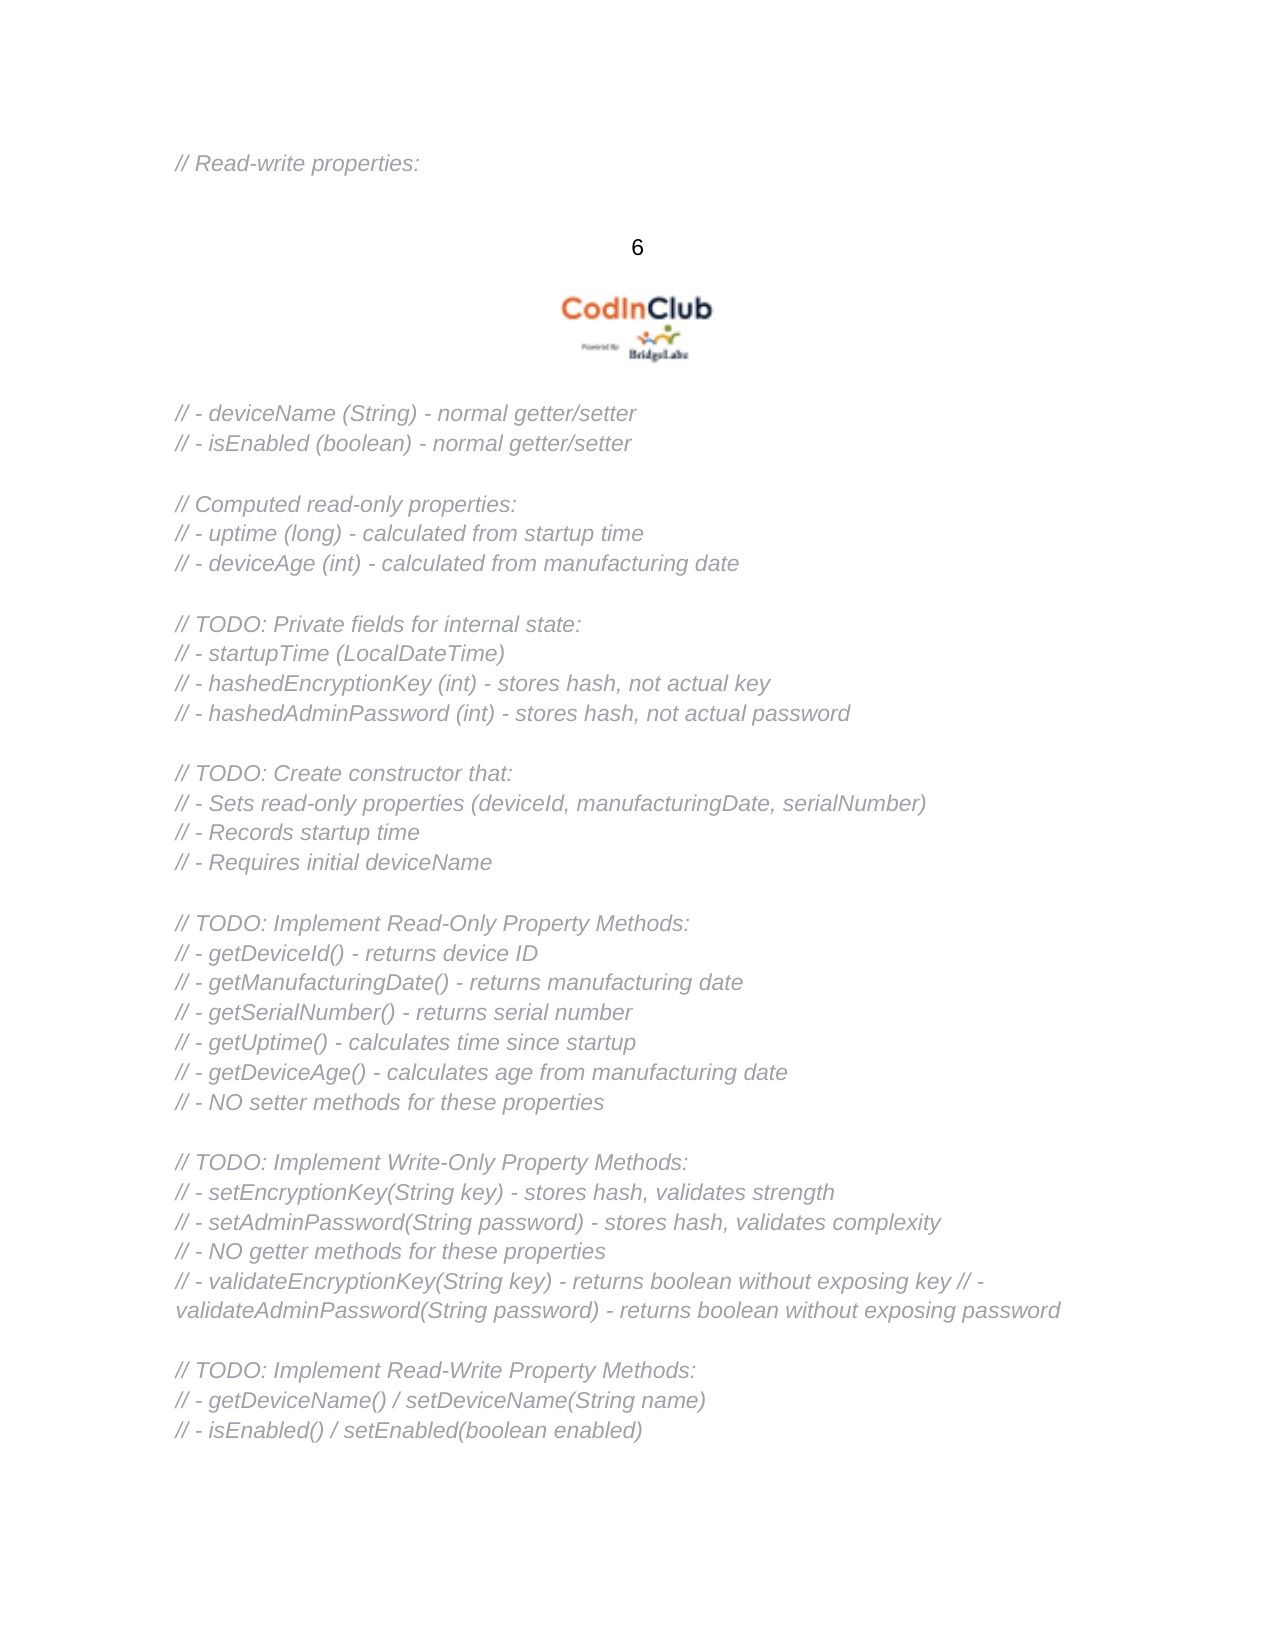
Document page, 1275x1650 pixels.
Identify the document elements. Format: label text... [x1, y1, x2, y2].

text // - getDeviceId() - returns device ID [175, 939, 1125, 966]
text // - hashedEncryptionKey (int) - stores hash, not actual key [175, 670, 1125, 697]
text // TODO: Implement Write-Only Property Methods: [175, 1149, 1125, 1176]
text // - deviceAge (int) - calculated from manufacturing date [175, 550, 1125, 577]
text // - getManufacturingDate() - returns manufacturing date [175, 969, 1125, 996]
text // TODO: Create constructor that: [175, 760, 1125, 787]
text // - validateEncryptionKey(String key) - returns boolean without exposing key // - validateAdminPassword(String password) - returns boolean without exposing password [175, 1268, 1098, 1323]
text // - Requires initial deviceName [175, 849, 1125, 876]
text // TODO: Private fields for internal state: [175, 611, 1125, 637]
text // - deviceName (String) - normal getter/setter [175, 400, 1125, 427]
text // - getSerialNumber() - returns serial number [175, 999, 1125, 1026]
text // - setEncryptionKey(String key) - stores hash, validates strength [175, 1179, 1125, 1205]
text // TODO: Implement Read-Only Property Methods: [175, 909, 1125, 936]
text // - isEnabled() / setEnabled(boolean enabled) [175, 1417, 1125, 1443]
text // - getDeviceAge() - calculates age from manufacturing date [175, 1059, 1125, 1085]
text // - Sets read-only properties (deviceId, manufacturingDate, serialNumber) // - Records startup time [175, 790, 929, 846]
text // - getDeviceName() / setDeviceName(String name) [175, 1387, 1125, 1414]
text // - NO setter methods for these properties [175, 1089, 1125, 1115]
text // - isEnabled (boolean) - normal getter/setter [175, 430, 1125, 457]
text // - getUptime() - calculates time since startup [175, 1029, 1125, 1056]
text // - uptime (long) - calculated from startup time [175, 520, 1125, 547]
text // Read-write properties: [175, 150, 1125, 176]
text // - hashedAdminPassword (int) - stores hash, not actual password [175, 700, 1125, 727]
text // - startupTime (LocalDateTime) [175, 640, 1125, 667]
text 6 [150, 233, 1125, 260]
picture [511, 259, 764, 401]
text // Computed read-only properties: [175, 491, 1125, 517]
text // TODO: Implement Read-Write Property Methods: [175, 1357, 1125, 1384]
text // - setAdminPassword(String password) - stores hash, validates complexity // - NO getter methods for these properties [175, 1209, 945, 1264]
